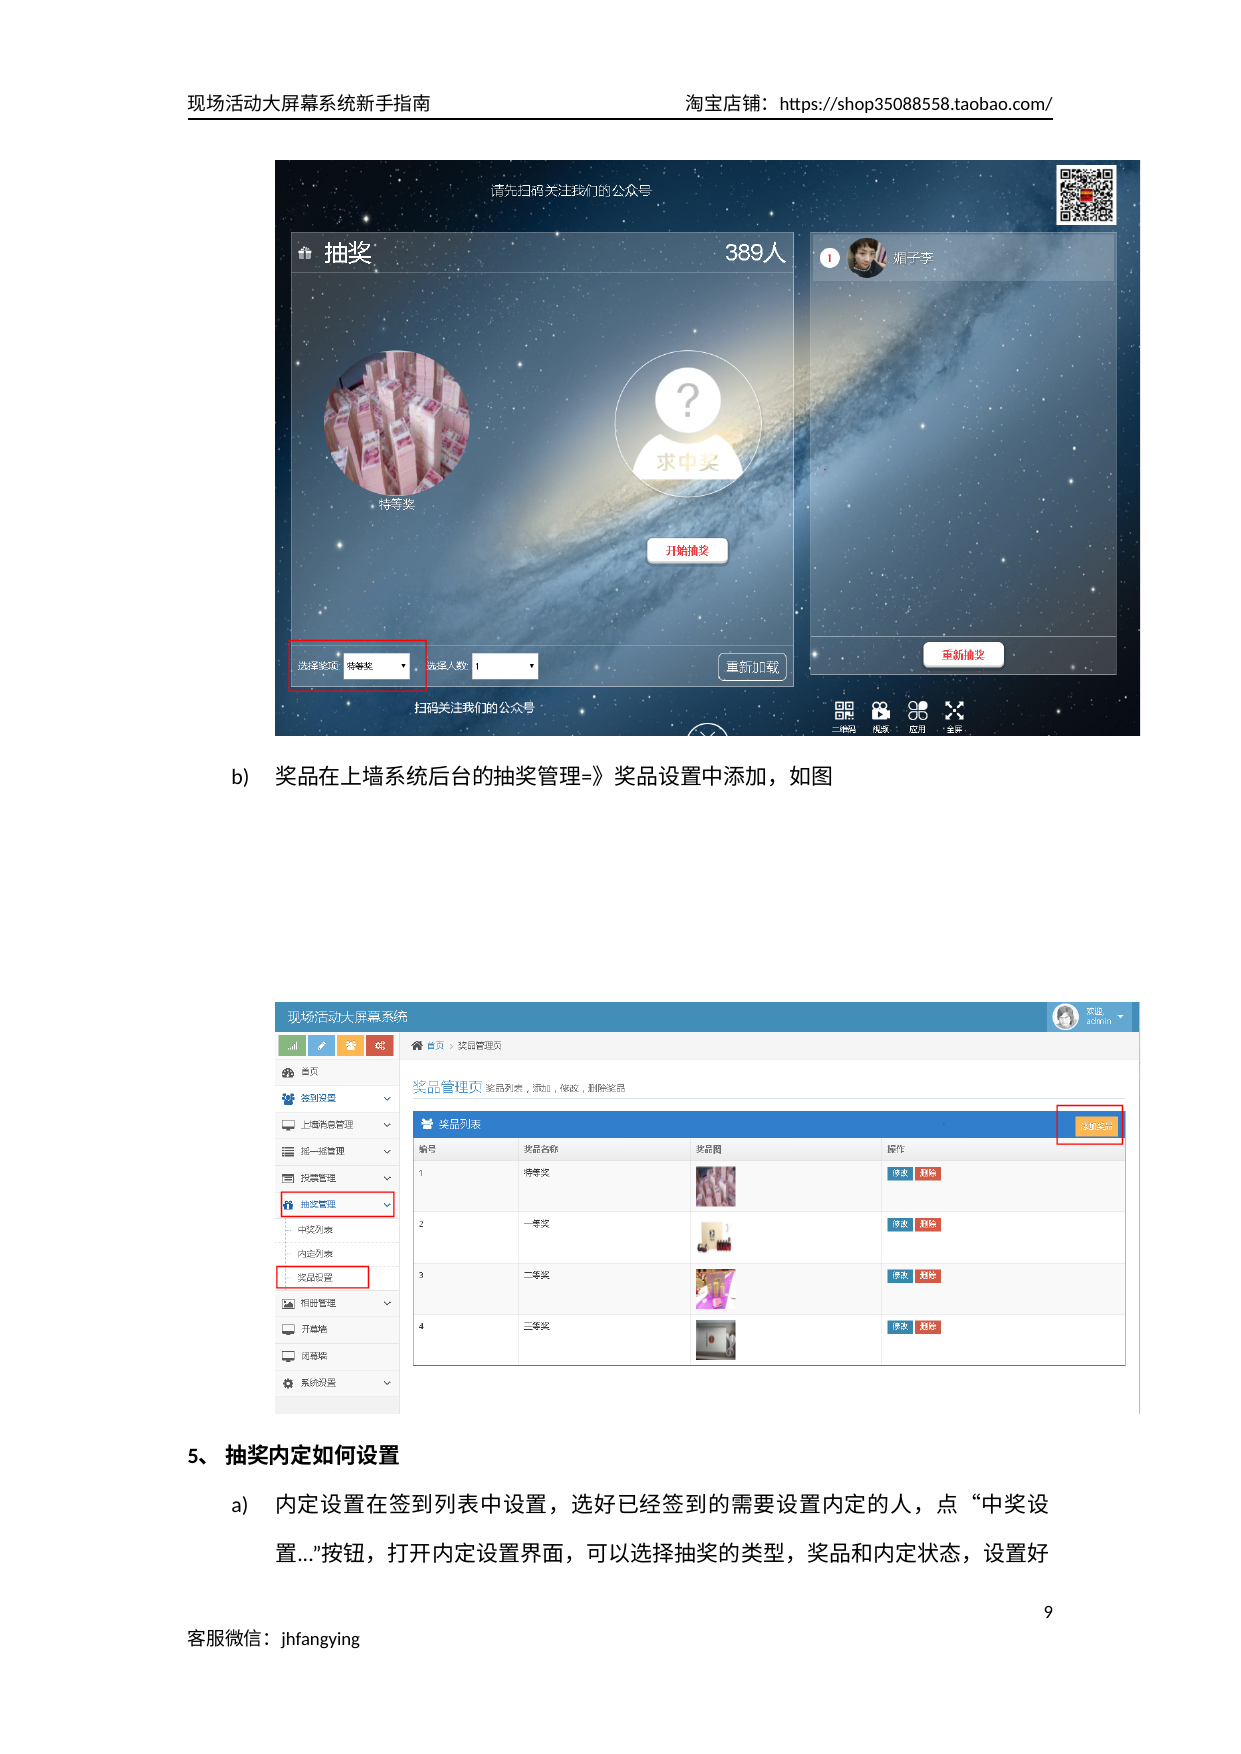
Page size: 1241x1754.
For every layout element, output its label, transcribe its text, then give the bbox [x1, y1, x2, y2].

picture [275, 160, 1141, 736]
list 抽奖内定如何设置 [187, 1438, 1053, 1471]
picture [275, 1002, 1141, 1414]
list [231, 1486, 1053, 1568]
